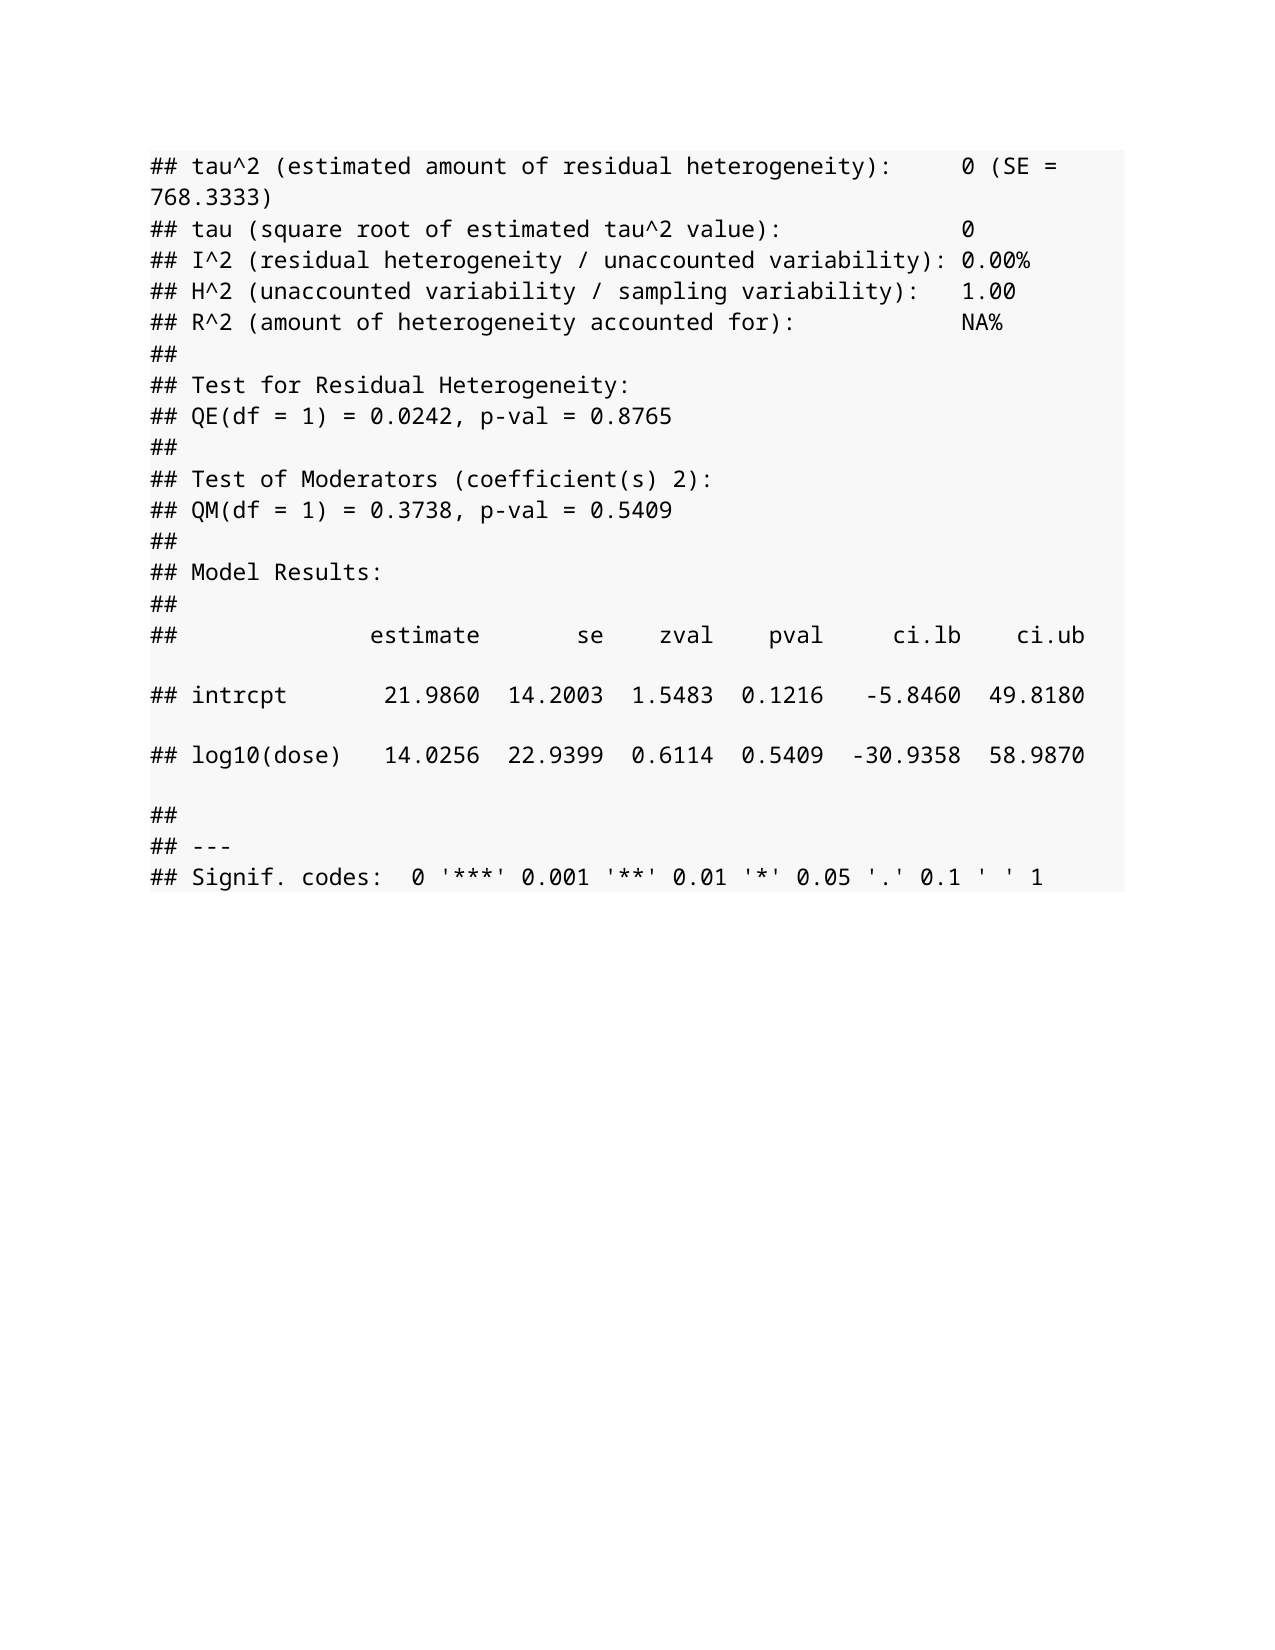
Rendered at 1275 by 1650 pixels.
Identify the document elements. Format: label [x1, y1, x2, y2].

text [150, 150, 1125, 892]
